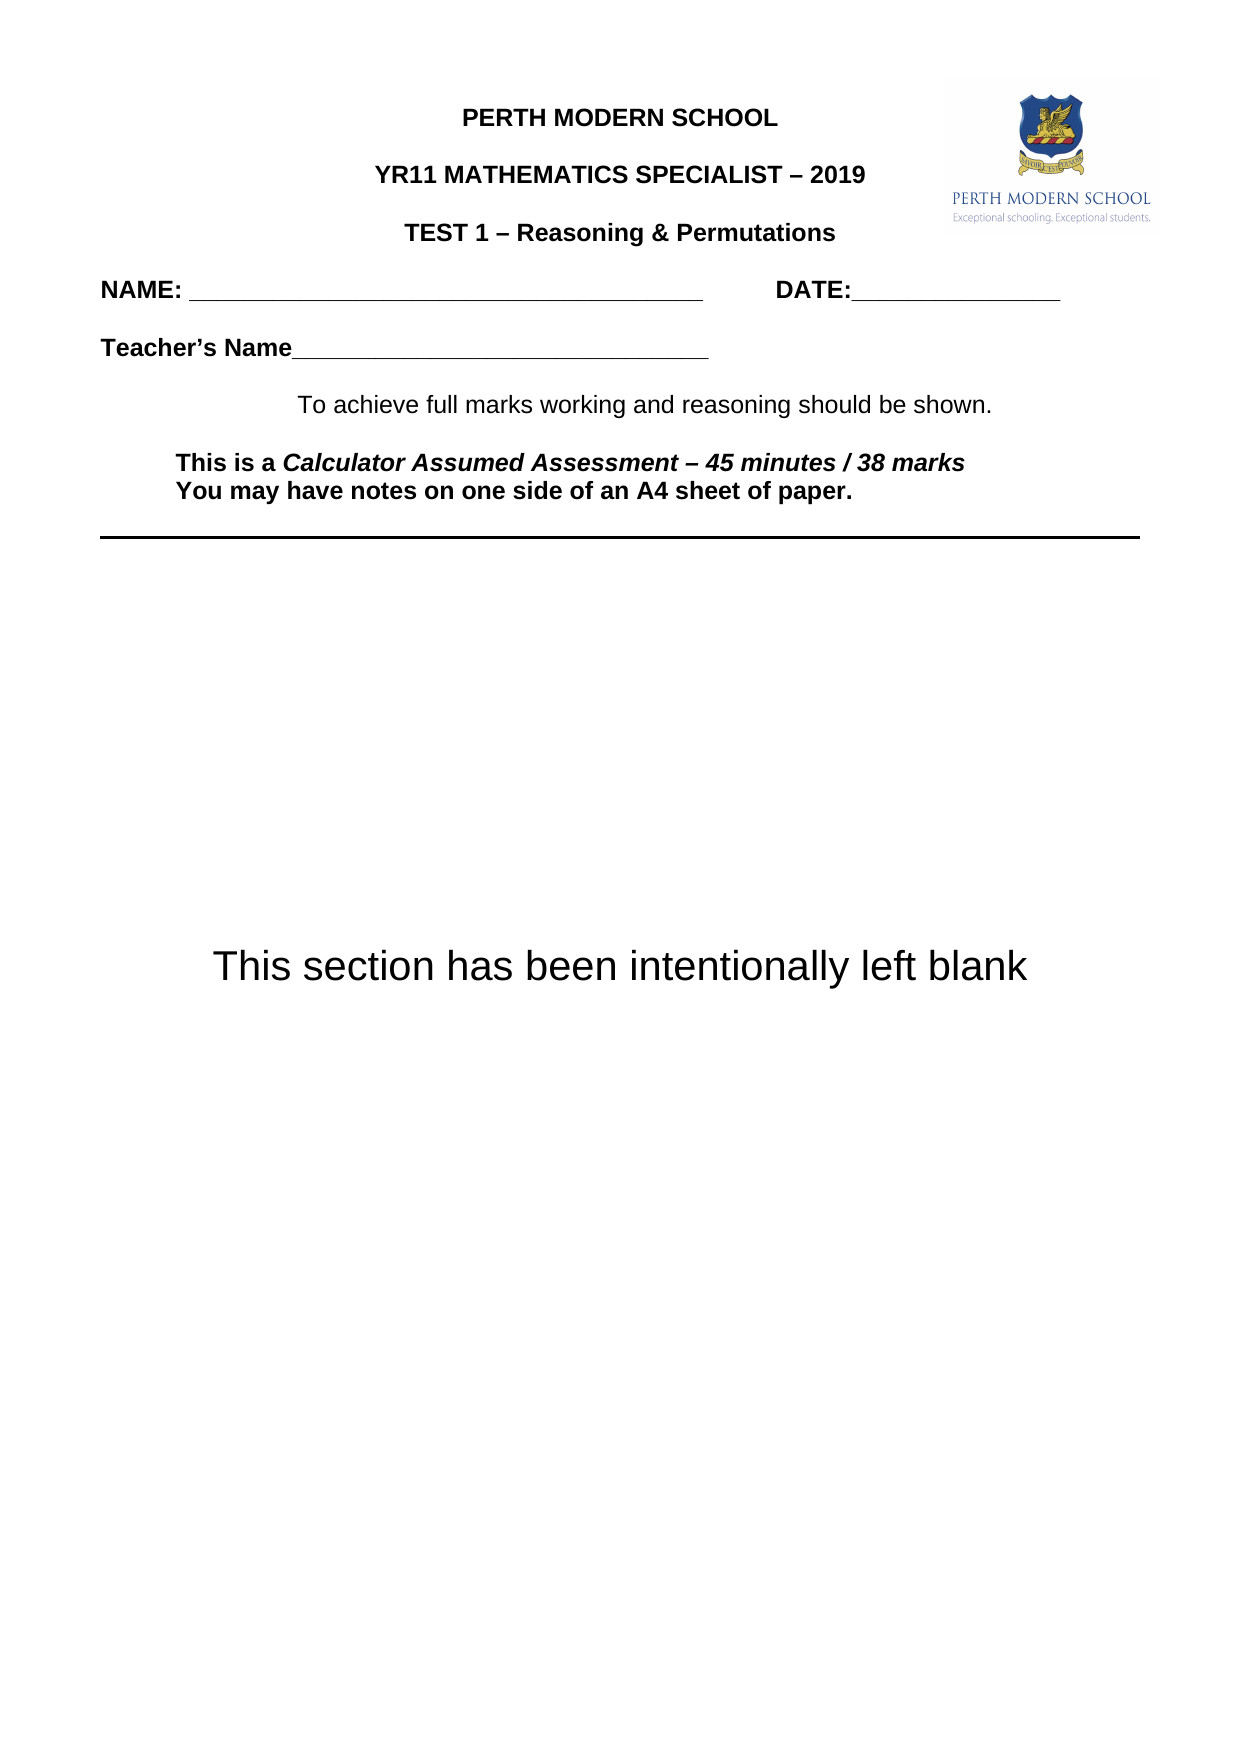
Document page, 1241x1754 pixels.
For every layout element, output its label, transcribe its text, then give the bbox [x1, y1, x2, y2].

text YR11 MATHEMATICS SPECIALIST – 2019 [100, 160, 943, 189]
text PERTH MODERN SCHOOL [100, 103, 943, 131]
text Teacher’s Name______________________________ [100, 333, 1140, 361]
text TEST 1 – Reasoning & Permutations [100, 218, 1140, 246]
text You may have notes on one side of an A4 sheet of paper. [100, 476, 1140, 505]
text NAME: _____________________________________ DATE:_______________ [100, 275, 1140, 304]
text This section has been intentionally left blank [100, 942, 1140, 989]
text This is a Calculator Assumed Assessment – 45 minutes / 38 marks [100, 448, 1140, 476]
picture [943, 78, 1160, 237]
text To achieve full marks working and reasoning should be shown. [150, 390, 1140, 419]
